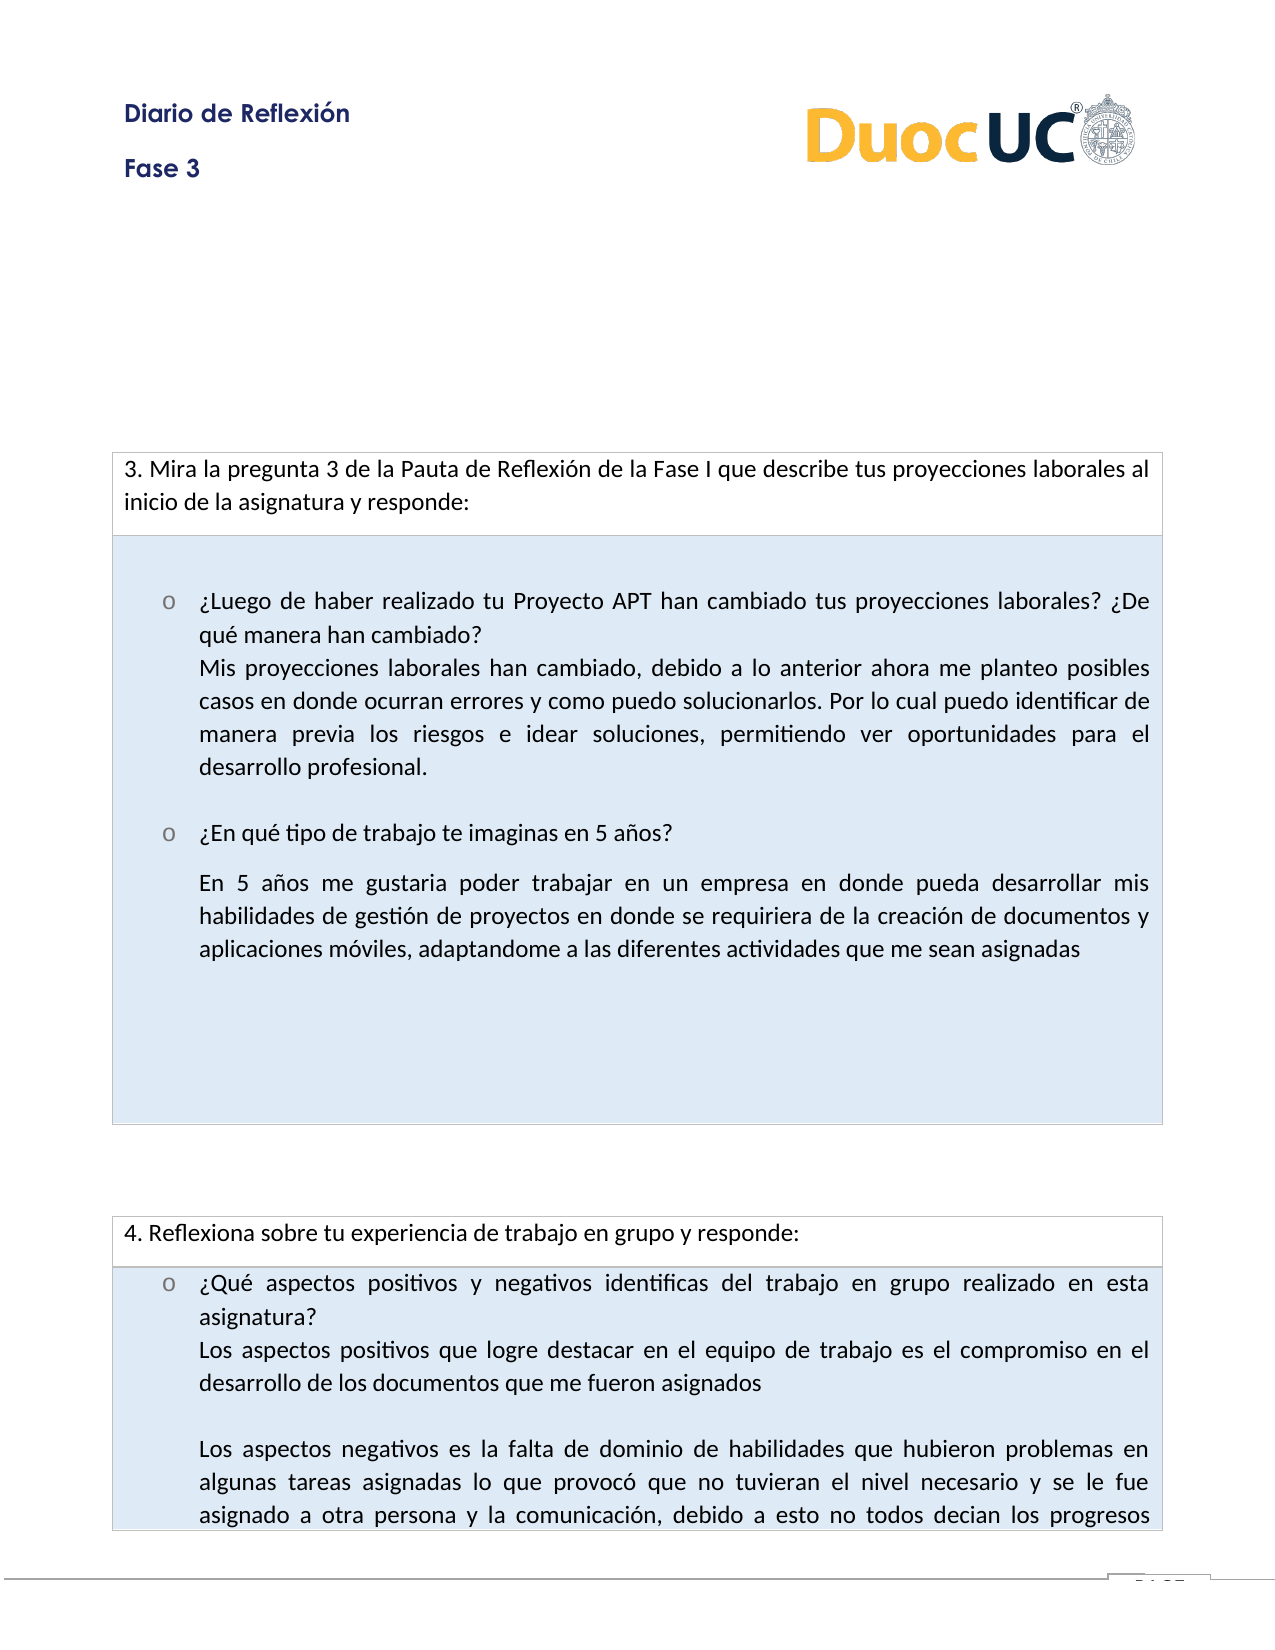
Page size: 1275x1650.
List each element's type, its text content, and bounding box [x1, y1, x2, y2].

table_header 3. Mira la pregunta 3 de la Pauta de Reflexión de la Fase I que describe tus proyecciones laborales al inicio de la asignatura y responde: [113, 453, 1162, 535]
table_cell ¿Luego de haber realizado tu Proyecto APT han cambiado tus proyecciones laborales? ¿De qué manera han cambiado? Mis proyecciones laborales han cambiado, debido a lo anterior ahora me planteo posibles casos en donde ocurran errores y como puedo solucionarlos. Por lo cual puedo identificar de manera previa los riesgos e idear soluciones, permitiendo ver oportunidades para el desarrollo profesional. ¿En qué tipo de trabajo te imaginas en 5 años? En 5 años me gustaria poder trabajar en un empresa en donde pueda desarrollar mis habilidades de gestión de proyectos en donde se requiriera de la creación de documentos y aplicaciones móviles, adaptandome a las diferentes actividades que me sean asignadas [113, 536, 1162, 1123]
picture [807, 94, 1135, 165]
table_header 4. Reflexiona sobre tu experiencia de trabajo en grupo y responde: [113, 1217, 1162, 1266]
